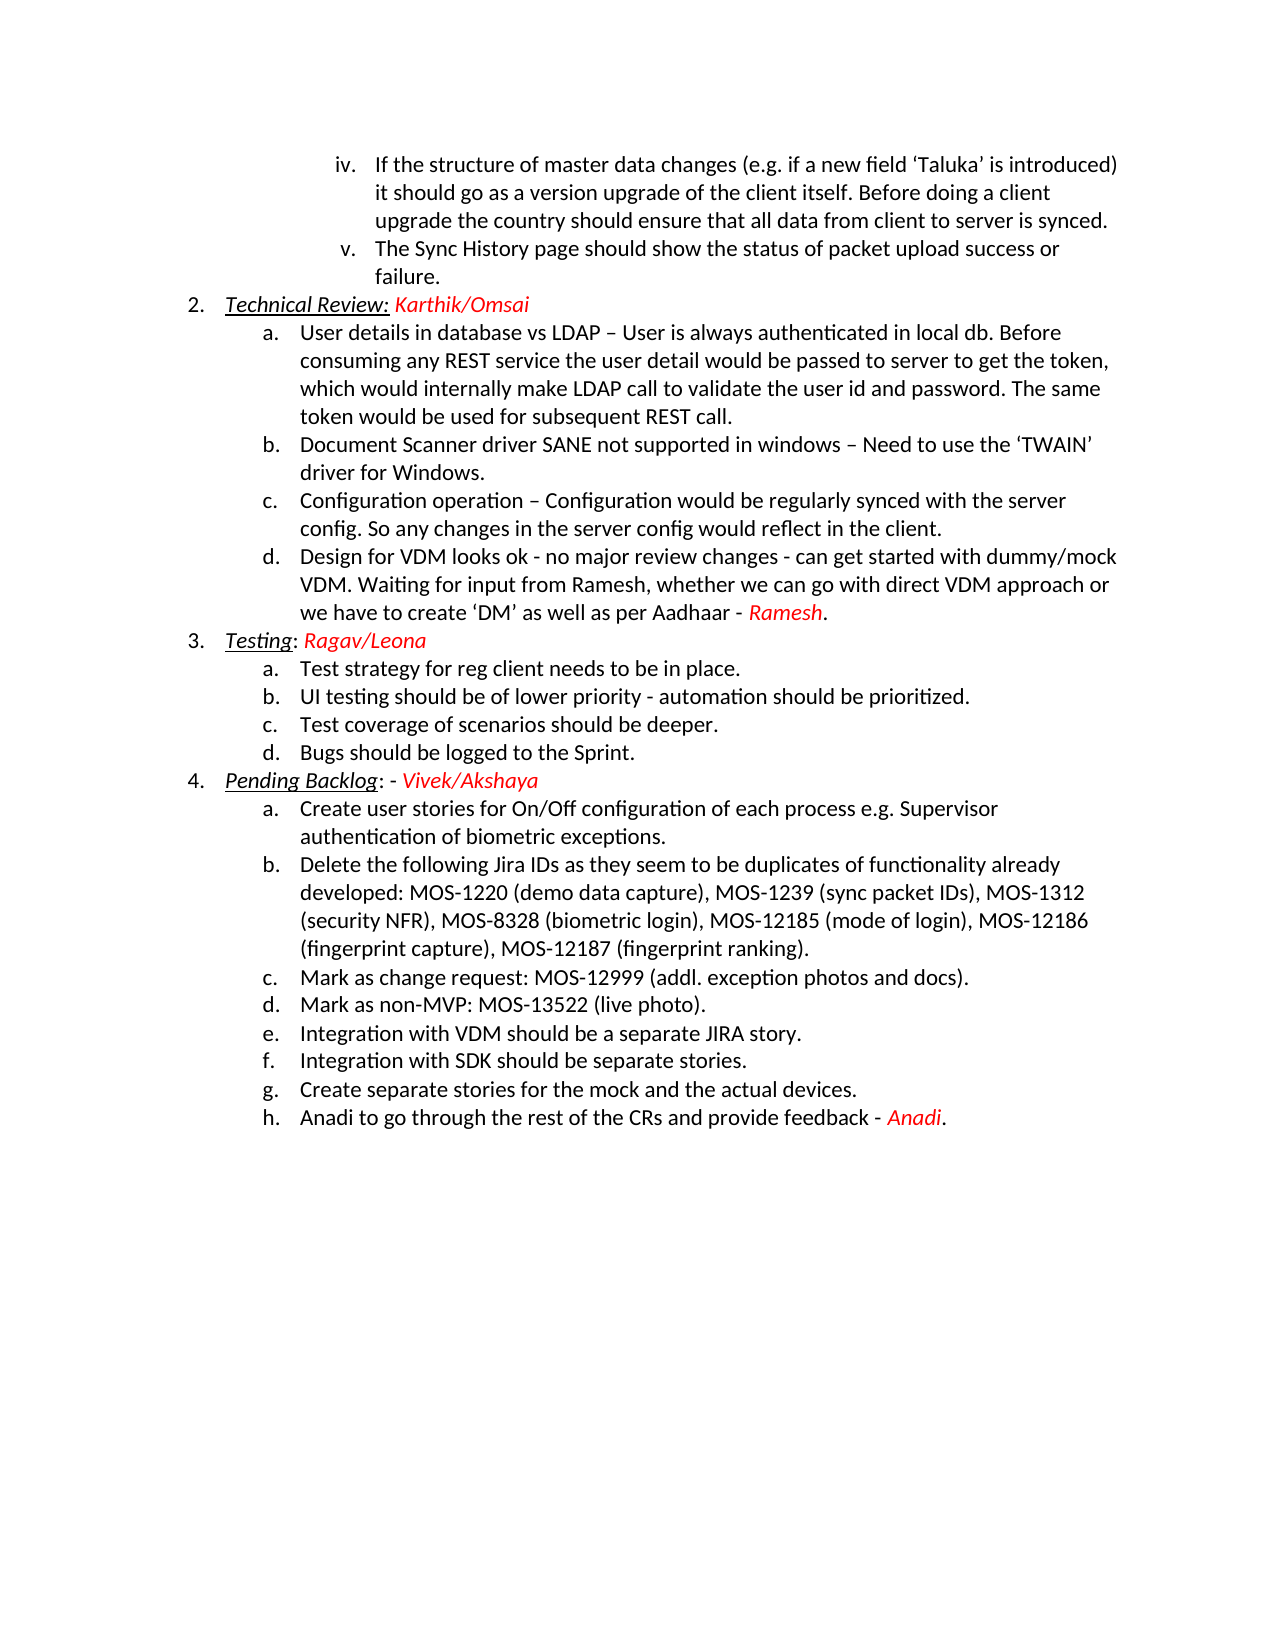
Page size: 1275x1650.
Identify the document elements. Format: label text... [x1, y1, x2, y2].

list Test strategy for reg client needs to be in place. [262, 654, 1125, 682]
list Testing: Ragav/Leona [187, 626, 1125, 654]
list Technical Review: Karthik/Omsai [187, 290, 1125, 318]
list Delete the following Jira IDs as they seem to be duplicates of functionality already developed: MOS-1220 (demo data capture), MOS-1239 (sync packet IDs), MOS-1312 (security NFR), MOS-8328 (biometric login), MOS-12185 (mode of login), MOS-12186 (fingerprint capture), MOS-12187 (fingerprint ranking). [262, 851, 1125, 963]
list Integration with VDM should be a separate JIRA story. [262, 1019, 1125, 1047]
list Mark as non-MVP: MOS-13522 (live photo). [262, 991, 1125, 1019]
list Pending Backlog: - Vivek/Akshaya [187, 766, 1125, 794]
list Design for VDM looks ok - no major review changes - can get started with dummy/mock VDM. Waiting for input from Ramesh, whether we can go with direct VDM approach or we have to create ‘DM’ as well as per Aadhaar - Ramesh. [262, 542, 1125, 626]
list Create separate stories for the mock and the actual devices. [262, 1075, 1125, 1103]
list User details in database vs LDAP – User is always authenticated in local db. Before consuming any REST service the user detail would be passed to server to get the token, which would internally make LDAP call to validate the user id and password. The same token would be used for subsequent REST call. [262, 318, 1125, 430]
list Document Scanner driver SANE not supported in windows – Need to use the ‘TWAIN’ driver for Windows. [262, 430, 1125, 486]
list Configuration operation – Configuration would be regularly synced with the server config. So any changes in the server config would reflect in the client. [262, 486, 1125, 542]
list Anadi to go through the rest of the CRs and provide feedback - Anadi. [262, 1103, 1125, 1131]
list Test coverage of scenarios should be deeper. [262, 710, 1125, 738]
list UI testing should be of lower priority - automation should be prioritized. [262, 682, 1125, 710]
list Create user stories for On/Off configuration of each process e.g. Supervisor authentication of biometric exceptions. [262, 794, 1125, 851]
list Integration with SDK should be separate stories. [262, 1047, 1125, 1075]
list If the structure of master data changes (e.g. if a new field ‘Taluka’ is introduced) it should go as a version upgrade of the client itself. Before doing a client upgrade the country should ensure that all data from client to server is synced. [356, 150, 1125, 234]
list Bugs should be logged to the Sprint. [262, 738, 1125, 766]
list The Sync History page should show the status of packet upload success or failure. [356, 234, 1125, 290]
list Mark as change request: MOS-12999 (addl. exception photos and docs). [262, 963, 1125, 991]
